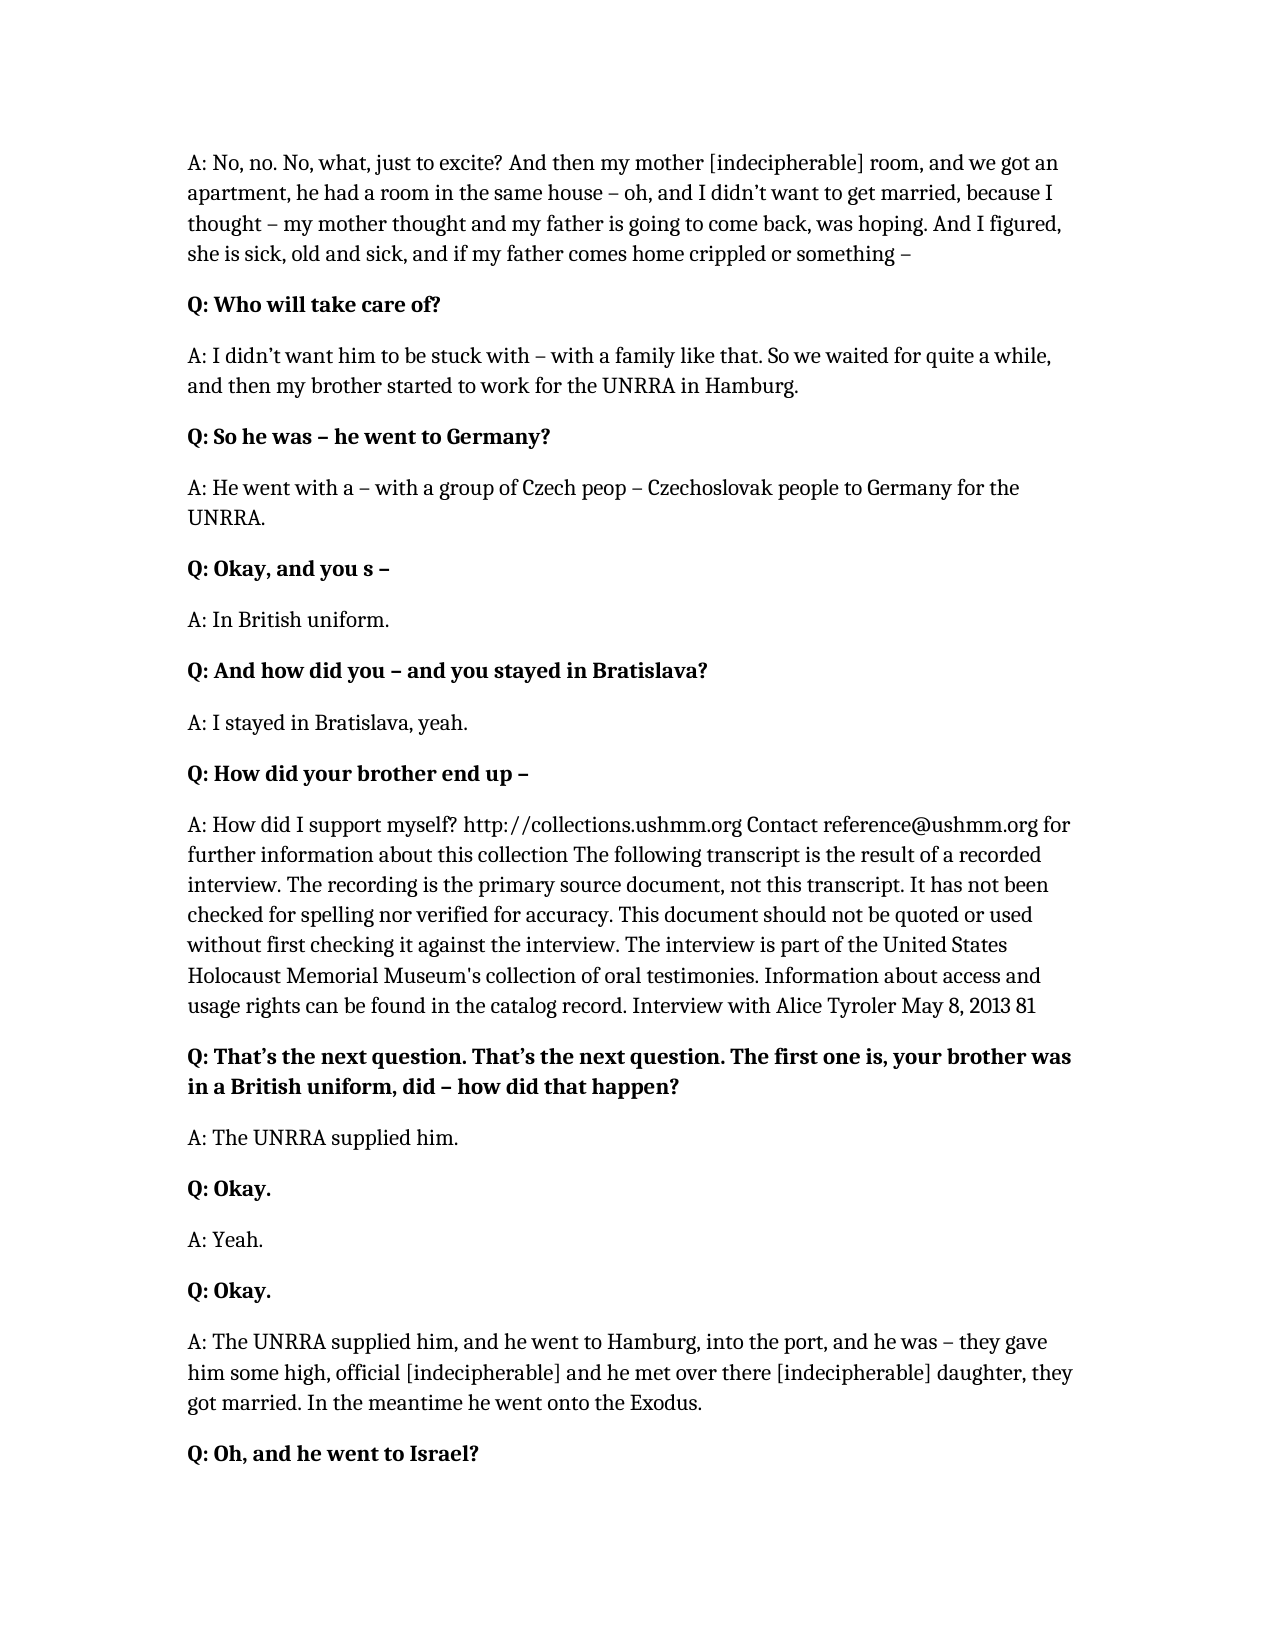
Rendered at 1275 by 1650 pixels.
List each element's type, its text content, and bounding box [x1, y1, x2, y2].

text Q: How did your brother end up – [187, 760, 1087, 787]
text A: Yeah. [187, 1227, 1087, 1253]
text Q: Okay. [187, 1278, 1087, 1304]
text A: He went with a – with a group of Czech peop – Czechoslovak people to Germany for the UNRRA. [187, 475, 1087, 532]
text A: How did I support myself? http://collections.ushmm.org Contact reference@ushmm.org for further information about this collection The following transcript is the result of a recorded interview. The recording is the primary source document, not this transcript. It has not been checked for spelling nor verified for accuracy. This document should not be quoted or used without first checking it against the interview. The interview is part of the United States Holocaust Memorial Museum's collection of oral testimonies. Information about access and usage rights can be found in the catalog record. Interview with Alice Tyroler May 8, 2013 81 [187, 811, 1087, 1019]
text A: I stayed in Bratislava, yeah. [187, 709, 1087, 736]
text A: No, no. No, what, just to excite? And then my mother [indecipherable] room, and we got an apartment, he had a room in the same house – oh, and I didn’t want to get married, because I thought – my mother thought and my father is going to come back, was hoping. And I figured, she is sick, old and sick, and if my father comes home crippled or something – [187, 150, 1087, 267]
text A: I didn’t want him to be stuck with – with a family like that. So we waited for quite a while, and then my brother started to work for the UNRRA in Hamburg. [187, 343, 1087, 399]
text Q: Who will take care of? [187, 292, 1087, 318]
text Q: And how did you – and you stayed in Bratislava? [187, 658, 1087, 685]
text A: In British uniform. [187, 607, 1087, 634]
text Q: Okay. [187, 1176, 1087, 1202]
text Q: So he was – he went to Germany? [187, 424, 1087, 450]
text Q: That’s the next question. That’s the next question. The first one is, your brother was in a British uniform, did – how did that happen? [187, 1044, 1087, 1100]
text A: The UNRRA supplied him, and he went to Hamburg, into the port, and he was – they gave him some high, official [indecipherable] and he met over there [indecipherable] daughter, they got married. In the meantime he went onto the Exodus. [187, 1329, 1087, 1416]
text Q: Oh, and he went to Israel? [187, 1441, 1087, 1467]
text A: The UNRRA supplied him. [187, 1125, 1087, 1151]
text Q: Okay, and you s – [187, 556, 1087, 583]
